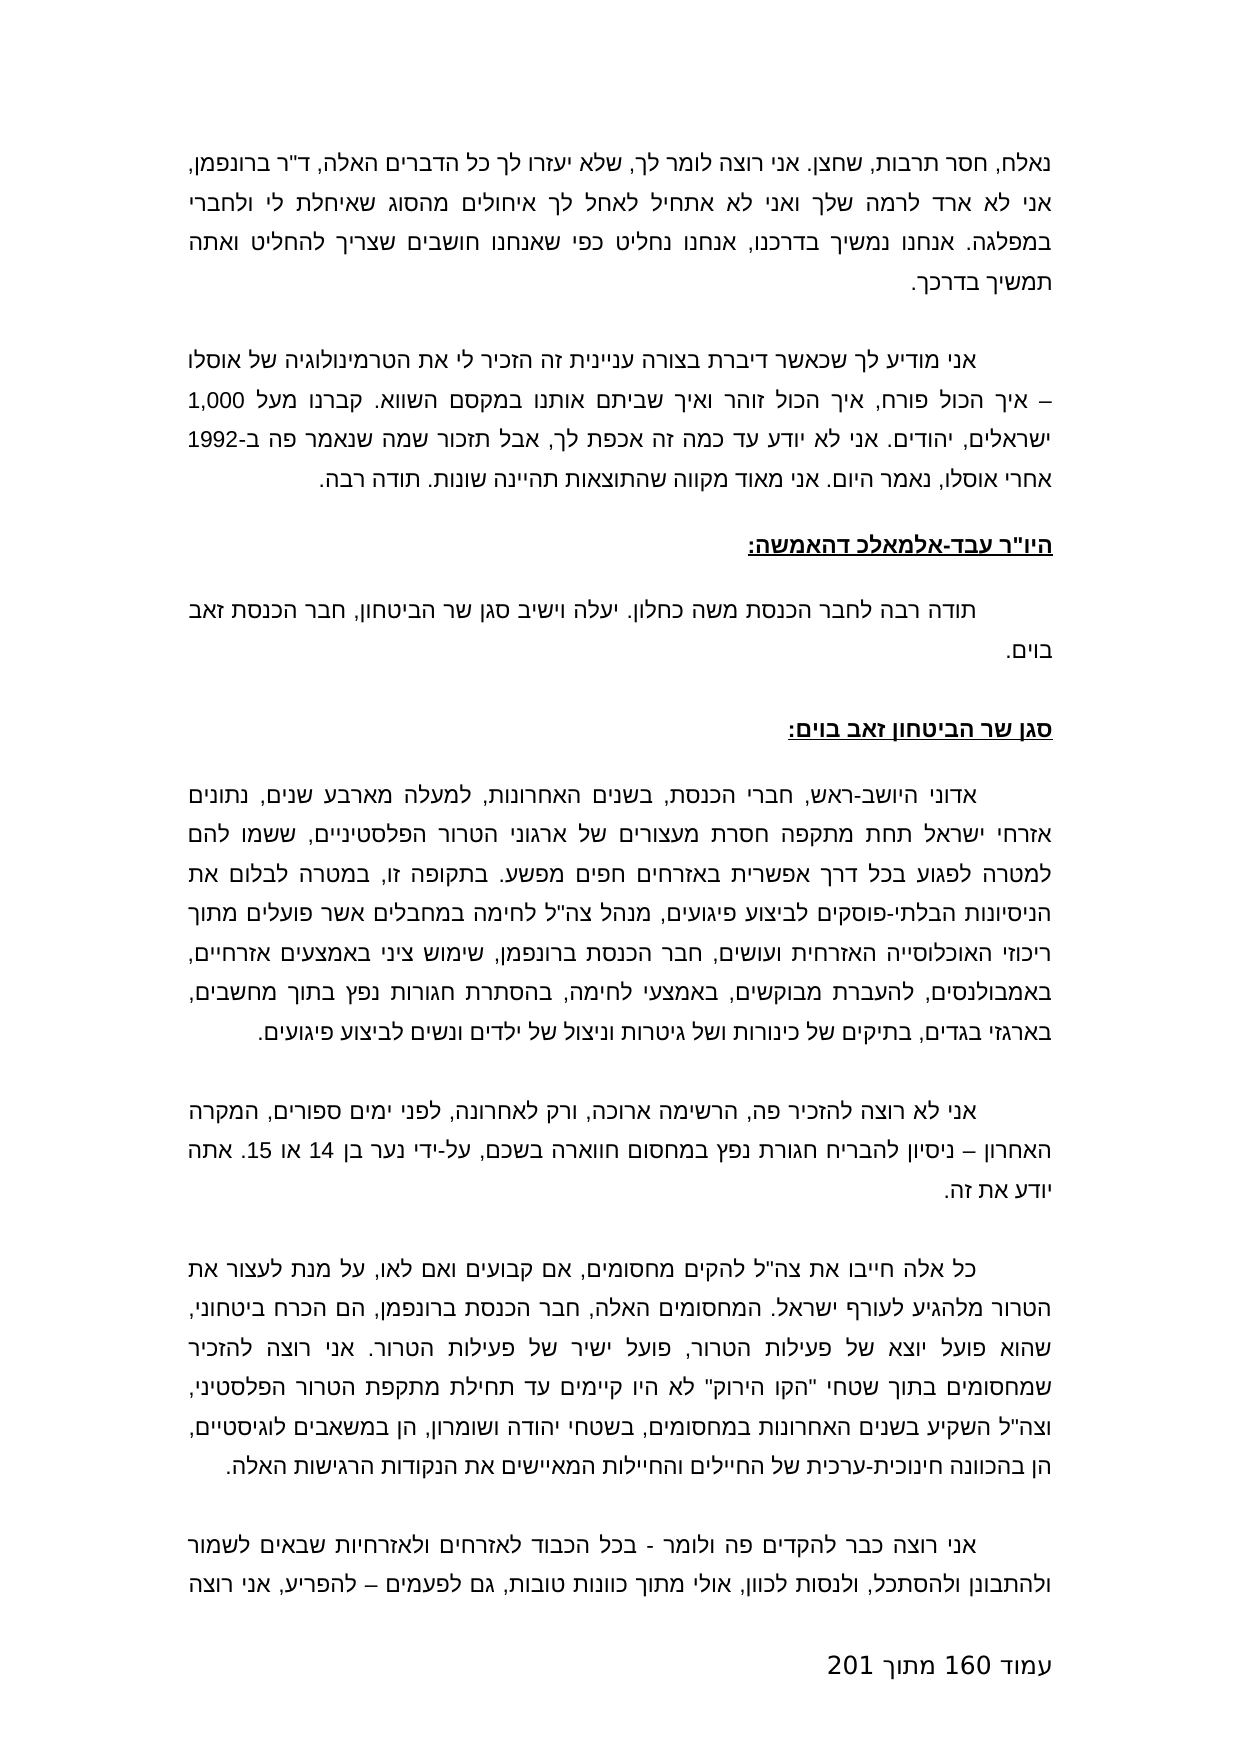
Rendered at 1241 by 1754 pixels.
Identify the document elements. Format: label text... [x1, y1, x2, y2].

text סגן שר הביטחון זאב בוים: [187, 716, 1053, 742]
text כל אלה חייבו את צה"ל להקים מחסומים, אם קבועים ואם לאו, על מנת לעצור את הטרור מלהגיע לעורף ישראל. המחסומים האלה, חבר הכנסת ברונפמן, הם הכרח ביטחוני, שהוא פועל יוצא של פעילות הטרור, פועל ישיר של פעילות הטרור. אני רוצה להזכיר שמחסומים בתוך שטחי "הקו הירוק" לא היו קיימים עד תחילת מתקפת הטרור הפלסטיני, וצה"ל השקיע בשנים האחרונות במחסומים, בשטחי יהודה ושומרון, הן במשאבים לוגיסטיים, הן בהכוונה חינוכית-ערכית של החיילים והחיילות המאיישים את הנקודות הרגישות האלה. [187, 1256, 1053, 1479]
text אני לא רוצה להזכיר פה, הרשימה ארוכה, ורק לאחרונה, לפני ימים ספורים, המקרה האחרון – ניסיון להבריח חגורת נפץ במחסום חווארה בשכם, על-ידי נער בן 14 או 15. אתה יודע את זה. [187, 1098, 1053, 1203]
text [187, 150, 1053, 295]
text אדוני היושב-ראש, חברי הכנסת, בשנים האחרונות, למעלה מארבע שנים, נתונים אזרחי ישראל תחת מתקפה חסרת מעצורים של ארגוני הטרור הפלסטיניים, ששמו להם למטרה לפגוע בכל דרך אפשרית באזרחים חפים מפשע. בתקופה זו, במטרה לבלום את הניסיונות הבלתי-פוסקים לביצוע פיגועים, מנהל צה"ל לחימה במחבלים אשר פועלים מתוך ריכוזי האוכלוסייה האזרחית ועושים, חבר הכנסת ברונפמן, שימוש ציני באמצעים אזרחיים, באמבולנסים, להעברת מבוקשים, באמצעי לחימה, בהסתרת חגורות נפץ בתוך מחשבים, בארגזי בגדים, בתיקים של כינורות ושל גיטרות וניצול של ילדים ונשים לביצוע פיגועים. [187, 782, 1053, 1045]
text היו"ר עבד-אלמאלכ דהאמשה: [187, 532, 1053, 558]
text תודה רבה לחבר הכנסת משה כחלון. יעלה וישיב סגן שר הביטחון, חבר הכנסת זאב בוים. [187, 597, 1053, 663]
text אני מודיע לך שכאשר דיברת בצורה עניינית זה הזכיר לי את הטרמינולוגיה של אוסלו – איך הכול פורח, איך הכול זוהר ואיך שביתם אותנו במקסם השווא. קברנו מעל 1,000 ישראלים, יהודים. אני לא יודע עד כמה זה אכפת לך, אבל תזכור שמה שנאמר פה ב-1992 אחרי אוסלו, נאמר היום. אני מאוד מקווה שהתוצאות תהיינה שונות. תודה רבה. [187, 347, 1053, 492]
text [187, 1532, 1053, 1598]
